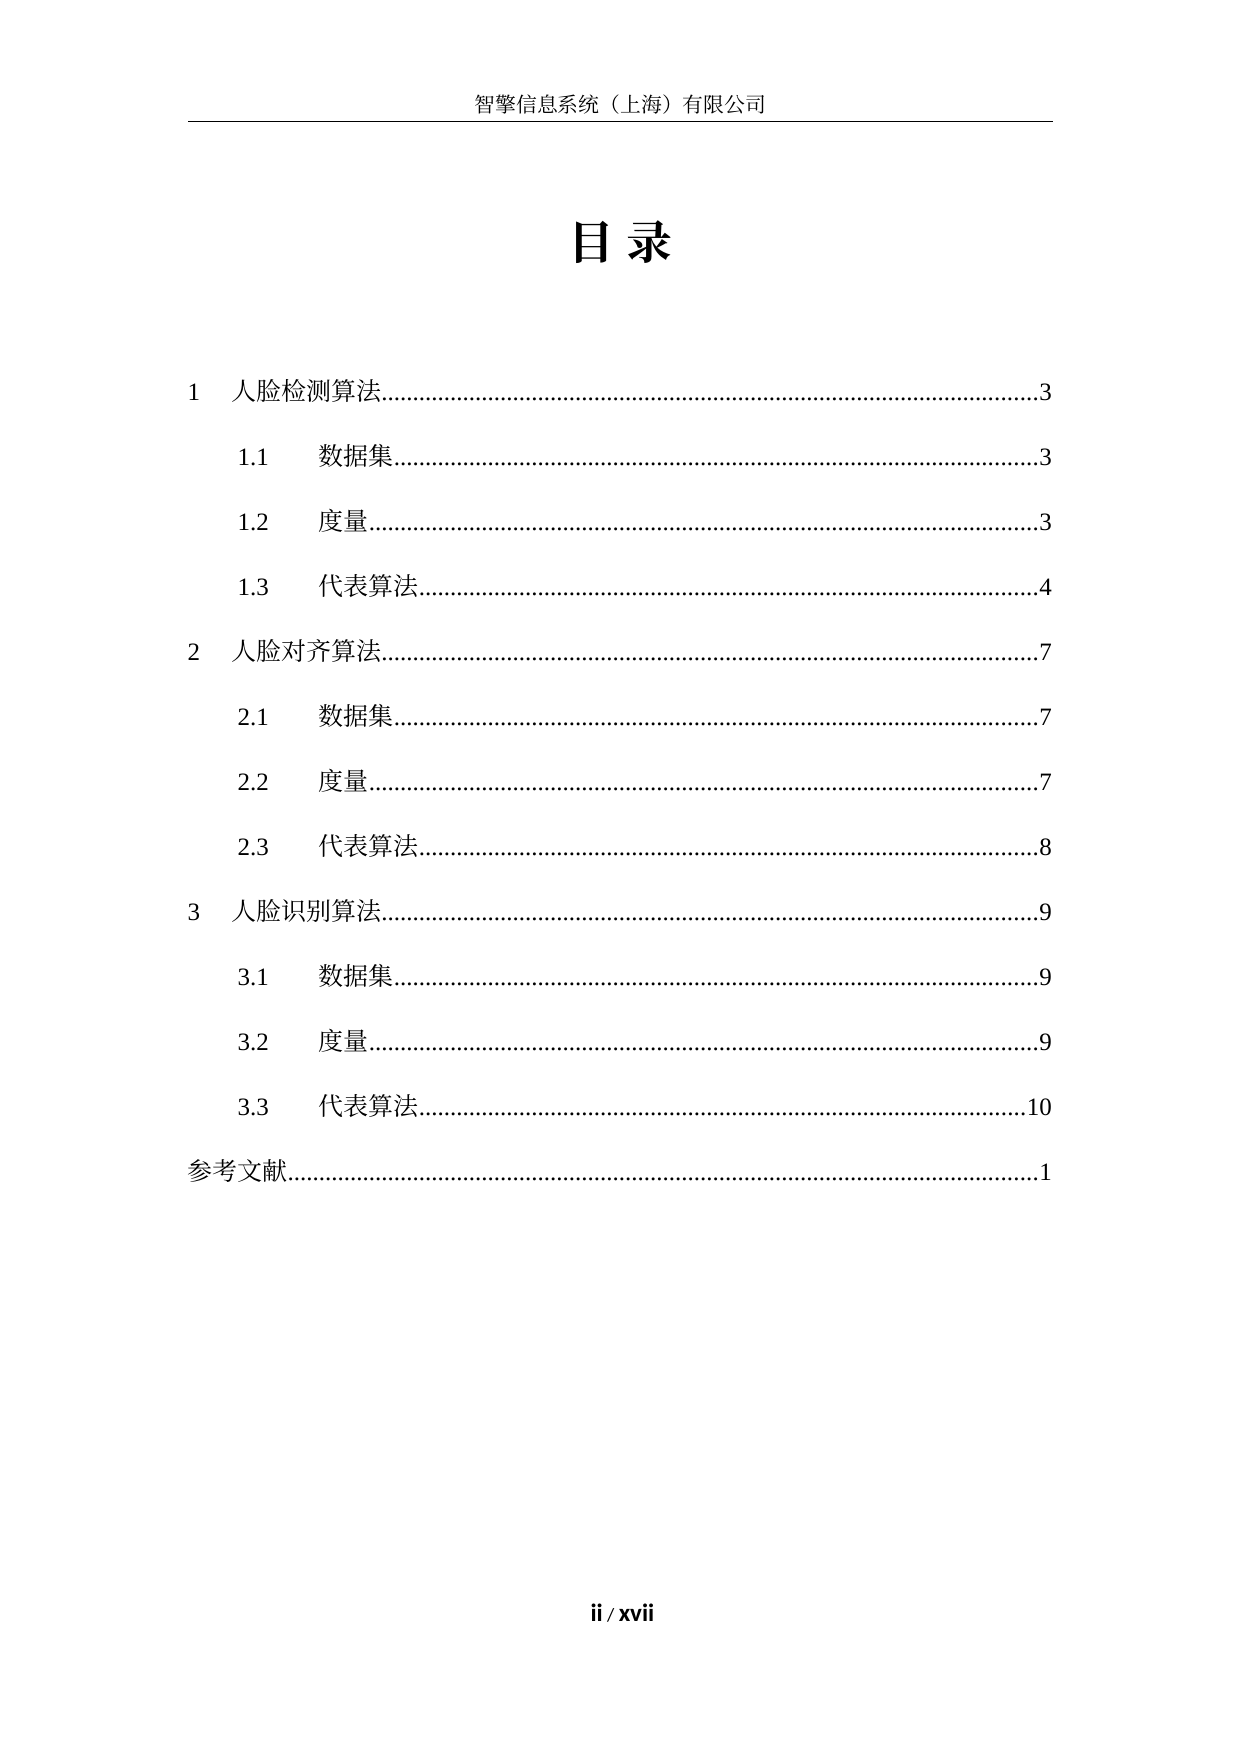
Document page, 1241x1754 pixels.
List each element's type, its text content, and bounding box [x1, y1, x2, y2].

text 1.1 数据集 3 [237, 422, 1053, 487]
text 2.3 代表算法 8 [237, 812, 1053, 877]
text 3.3 代表算法 10 [237, 1072, 1053, 1137]
text 1.2 度量 3 [237, 487, 1053, 552]
text 2.2 度量 7 [237, 747, 1053, 812]
text 1.3 代表算法 4 [237, 552, 1053, 617]
text 2 人脸对齐算法 7 [187, 617, 1053, 682]
text 3 人脸识别算法 9 [187, 877, 1053, 942]
text 参考文献 1 [187, 1137, 1053, 1202]
text 2.1 数据集 7 [237, 682, 1053, 747]
text 目 录 [187, 191, 1053, 288]
text 3.1 数据集 9 [237, 942, 1053, 1007]
text 3.2 度量 9 [237, 1007, 1053, 1072]
text 1 人脸检测算法 3 [187, 357, 1053, 422]
